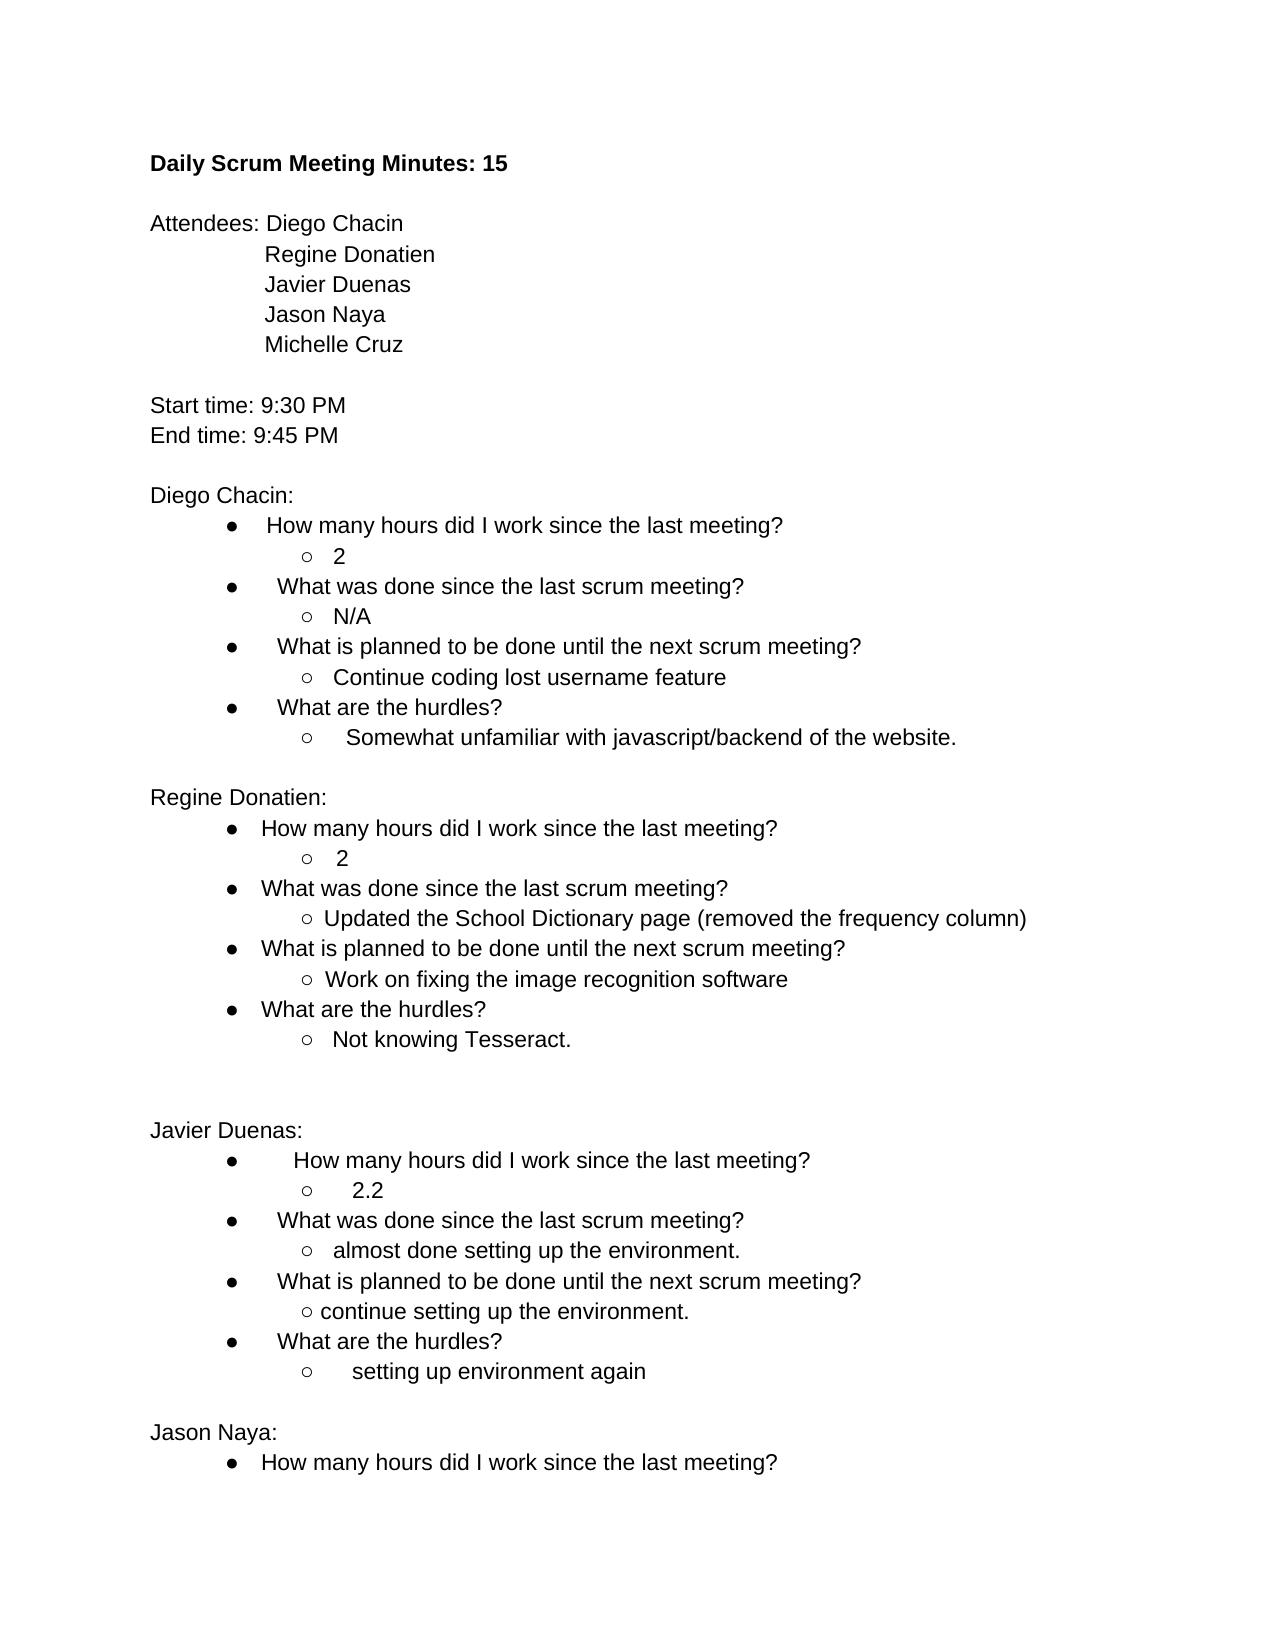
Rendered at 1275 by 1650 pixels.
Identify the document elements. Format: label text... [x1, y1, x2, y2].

text ● What was done since the last scrum meeting? [225, 875, 1125, 901]
text ○ Updated the School Dictionary page (removed the frequency column) [300, 905, 1125, 932]
text Start time: 9:30 PM [150, 392, 1125, 418]
text ● How many hours did I work since the last meeting? [225, 1147, 1125, 1173]
text Jason Naya: [150, 1419, 1125, 1445]
text ● What is planned to be done until the next scrum meeting? [225, 935, 1125, 962]
text ● What was done since the last scrum meeting? [225, 1207, 1125, 1234]
text ○ Somewhat unfamiliar with javascript/backend of the website. [300, 724, 1125, 750]
text ● What was done since the last scrum meeting? [225, 573, 1125, 599]
text ○ 2.2 [300, 1177, 1125, 1203]
text ● How many hours did I work since the last meeting? [225, 1449, 1125, 1475]
text ○ 2 [300, 845, 1125, 871]
text ○ continue setting up the environment. [300, 1298, 1125, 1324]
text ● How many hours did I work since the last meeting? [225, 814, 1125, 841]
text ○ Work on fixing the image recognition software [300, 966, 1125, 992]
text Regine Donatien: [150, 784, 1125, 811]
text Daily Scrum Meeting Minutes: 15 [150, 150, 1125, 176]
text Attendees: Diego Chacin [150, 210, 1125, 237]
text ○ Not knowing Tesseract. [300, 1026, 1125, 1052]
text Regine Donatien [150, 241, 1125, 267]
text ● What are the hurdles? [225, 694, 1125, 720]
text ● What is planned to be done until the next scrum meeting? [225, 1268, 1125, 1294]
text ○ setting up environment again [300, 1358, 1125, 1385]
text Michelle Cruz [150, 331, 1125, 358]
text Jason Naya [150, 301, 1125, 327]
text ○ 2 [300, 543, 1125, 569]
text ○ N/A [300, 603, 1125, 629]
text Javier Duenas: [150, 1117, 1125, 1143]
text ● What are the hurdles? [225, 1328, 1125, 1354]
text ● What are the hurdles? [225, 996, 1125, 1022]
text ○ almost done setting up the environment. [300, 1237, 1125, 1264]
text ● How many hours did I work since the last meeting? [225, 512, 1125, 539]
text ● What is planned to be done until the next scrum meeting? [225, 633, 1125, 660]
text End time: 9:45 PM [150, 422, 1125, 448]
text Diego Chacin: [150, 482, 1125, 509]
text ○ Continue coding lost username feature [300, 663, 1125, 690]
text Javier Duenas [150, 271, 1125, 297]
